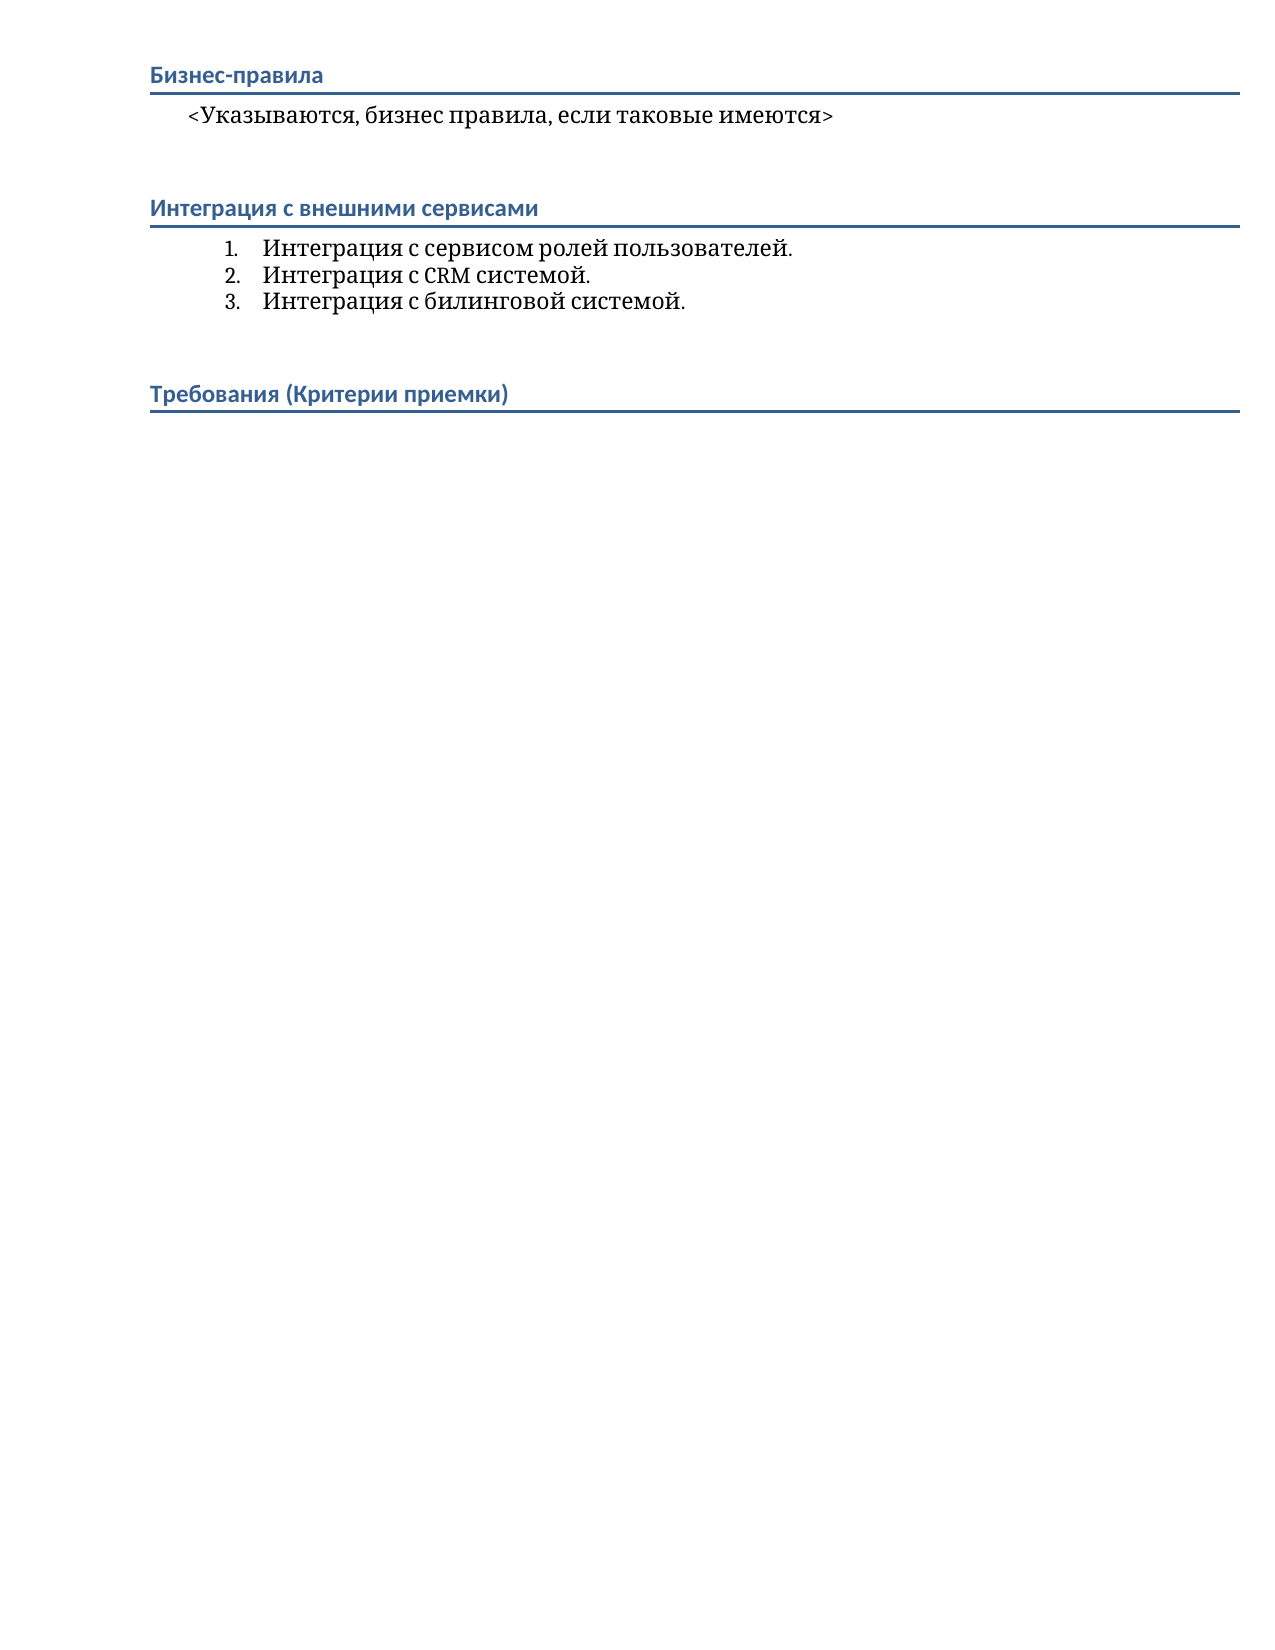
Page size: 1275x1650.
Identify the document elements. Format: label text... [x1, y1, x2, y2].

subtitle Требования (Критерии приемки) [150, 378, 1240, 410]
subtitle Бизнес-правила [150, 59, 1240, 92]
list Интеграция с билинговой системой. [225, 289, 1240, 315]
list Интеграция с сервисом ролей пользователей. [225, 236, 1240, 262]
subtitle Интеграция с внешними сервисами [150, 192, 1240, 225]
text <Указываются, бизнес правила, если таковые имеются> [150, 103, 1240, 129]
list Интеграция с CRM системой. [225, 262, 1240, 289]
